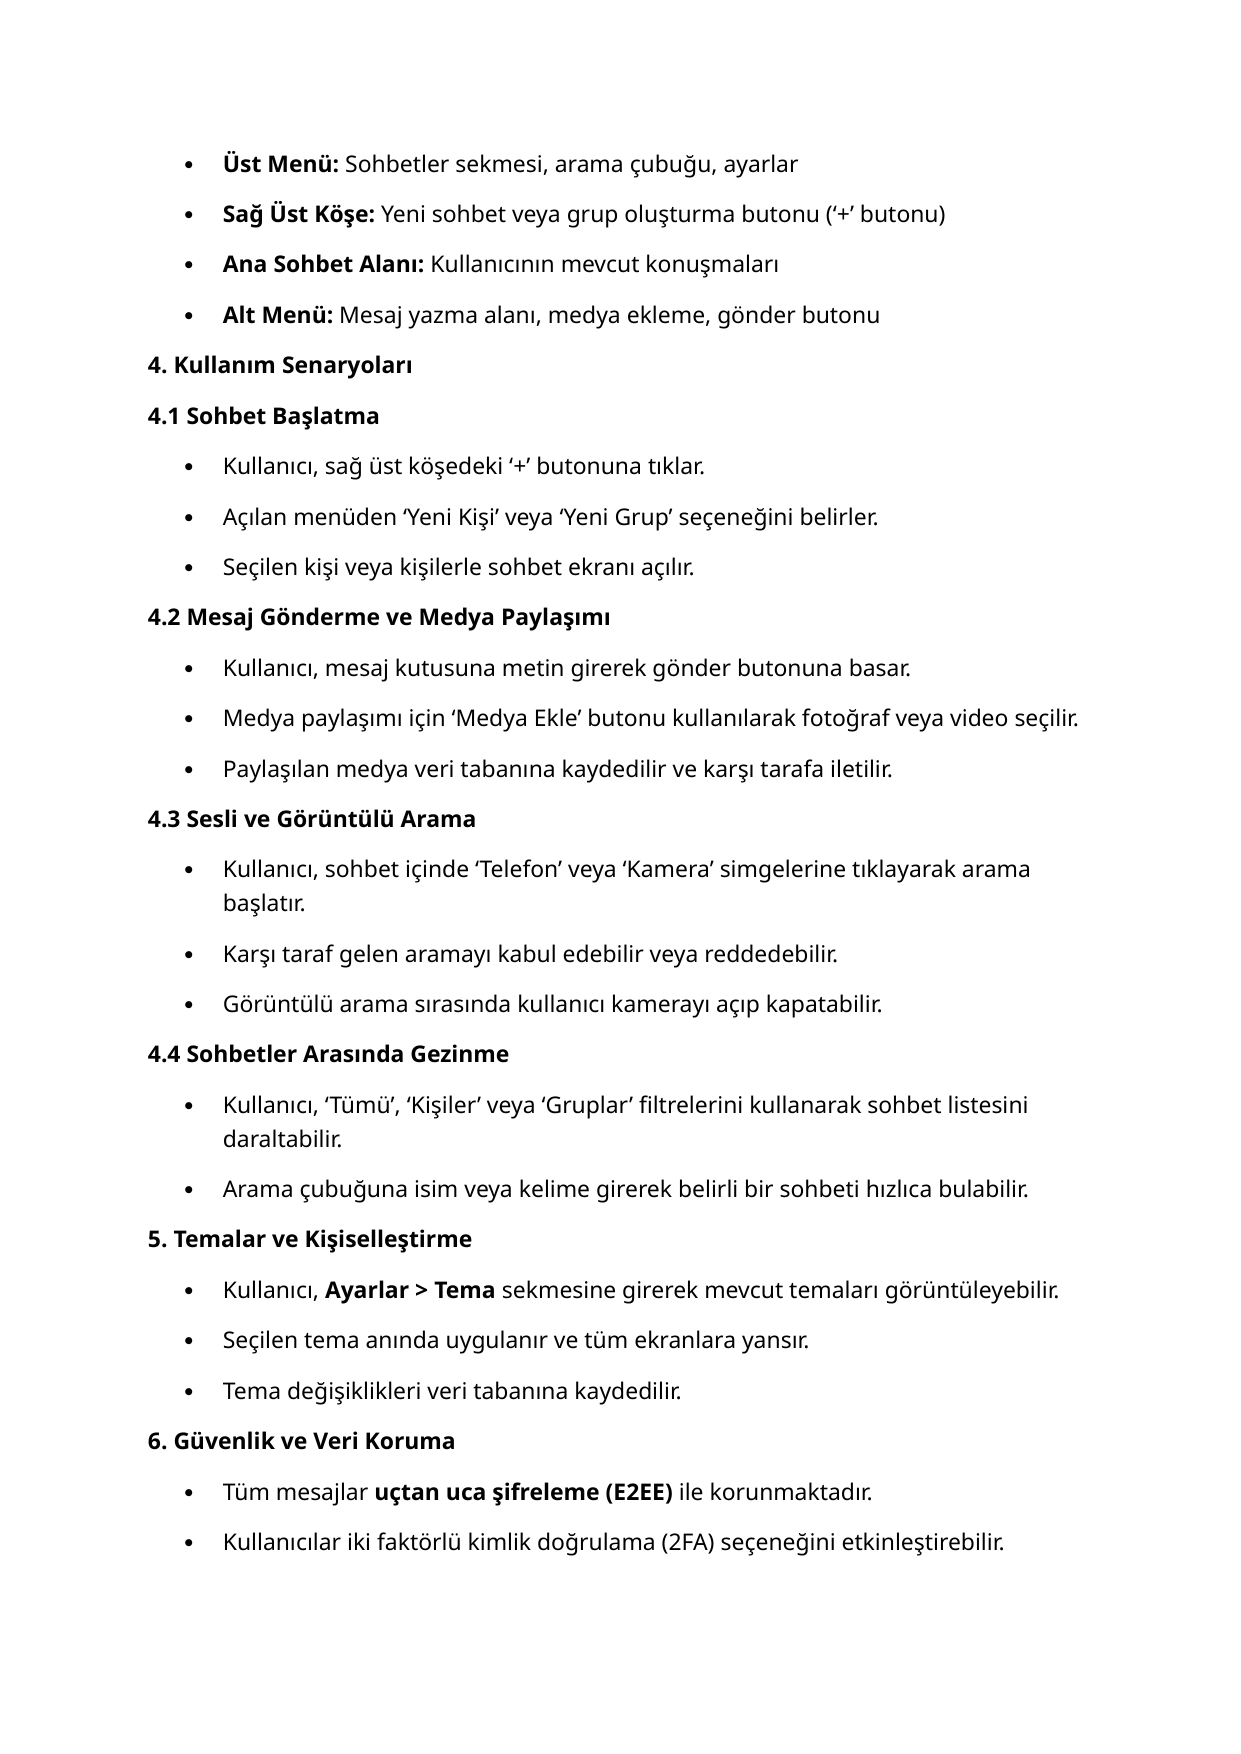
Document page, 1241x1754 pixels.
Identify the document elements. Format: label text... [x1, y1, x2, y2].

list Tema değişiklikleri veri tabanına kaydedilir. [185, 1375, 1093, 1406]
list Paylaşılan medya veri tabanına kaydedilir ve karşı tarafa iletilir. [185, 753, 1093, 784]
list Seçilen kişi veya kişilerle sohbet ekranı açılır. [185, 551, 1093, 582]
list Kullanıcı, ‘Tümü’, ‘Kişiler’ veya ‘Gruplar’ filtrelerini kullanarak sohbet listesini daraltabilir. [185, 1089, 1093, 1154]
list Üst Menü: Sohbetler sekmesi, arama çubuğu, ayarlar [185, 148, 1093, 179]
list Kullanıcı, mesaj kutusuna metin girerek gönder butonuna basar. [185, 652, 1093, 683]
text 4.2 Mesaj Gönderme ve Medya Paylaşımı [148, 601, 1093, 633]
text 4.1 Sohbet Başlatma [148, 400, 1093, 431]
list Kullanıcı, sohbet içinde ‘Telefon’ veya ‘Kamera’ simgelerine tıklayarak arama başlatır. [185, 853, 1093, 918]
list Görüntülü arama sırasında kullanıcı kamerayı açıp kapatabilir. [185, 988, 1093, 1019]
list Alt Menü: Mesaj yazma alanı, medya ekleme, gönder butonu [185, 299, 1093, 330]
list Ana Sohbet Alanı: Kullanıcının mevcut konuşmaları [185, 248, 1093, 280]
text 5. Temalar ve Kişiselleştirme [148, 1223, 1093, 1255]
text 4. Kullanım Senaryoları [148, 349, 1093, 381]
list Sağ Üst Köşe: Yeni sohbet veya grup oluşturma butonu (‘+’ butonu) [185, 198, 1093, 229]
list Karşı taraf gelen aramayı kabul edebilir veya reddedebilir. [185, 938, 1093, 969]
text 4.3 Sesli ve Görüntülü Arama [148, 803, 1093, 834]
list Kullanıcı, sağ üst köşedeki ‘+’ butonuna tıklar. [185, 450, 1093, 481]
text 6. Güvenlik ve Veri Koruma [148, 1425, 1093, 1456]
list Arama çubuğuna isim veya kelime girerek belirli bir sohbeti hızlıca bulabilir. [185, 1173, 1093, 1204]
list Kullanıcı, Ayarlar > Tema sekmesine girerek mevcut temaları görüntüleyebilir. [185, 1274, 1093, 1305]
list Seçilen tema anında uygulanır ve tüm ekranlara yansır. [185, 1324, 1093, 1356]
list Açılan menüden ‘Yeni Kişi’ veya ‘Yeni Grup’ seçeneğini belirler. [185, 501, 1093, 532]
list Kullanıcılar iki faktörlü kimlik doğrulama (2FA) seçeneğini etkinleştirebilir. [185, 1526, 1093, 1557]
list Tüm mesajlar uçtan uca şifreleme (E2EE) ile korunmaktadır. [185, 1476, 1093, 1507]
list Medya paylaşımı için ‘Medya Ekle’ butonu kullanılarak fotoğraf veya video seçilir. [185, 702, 1093, 733]
text 4.4 Sohbetler Arasında Gezinme [148, 1038, 1093, 1070]
